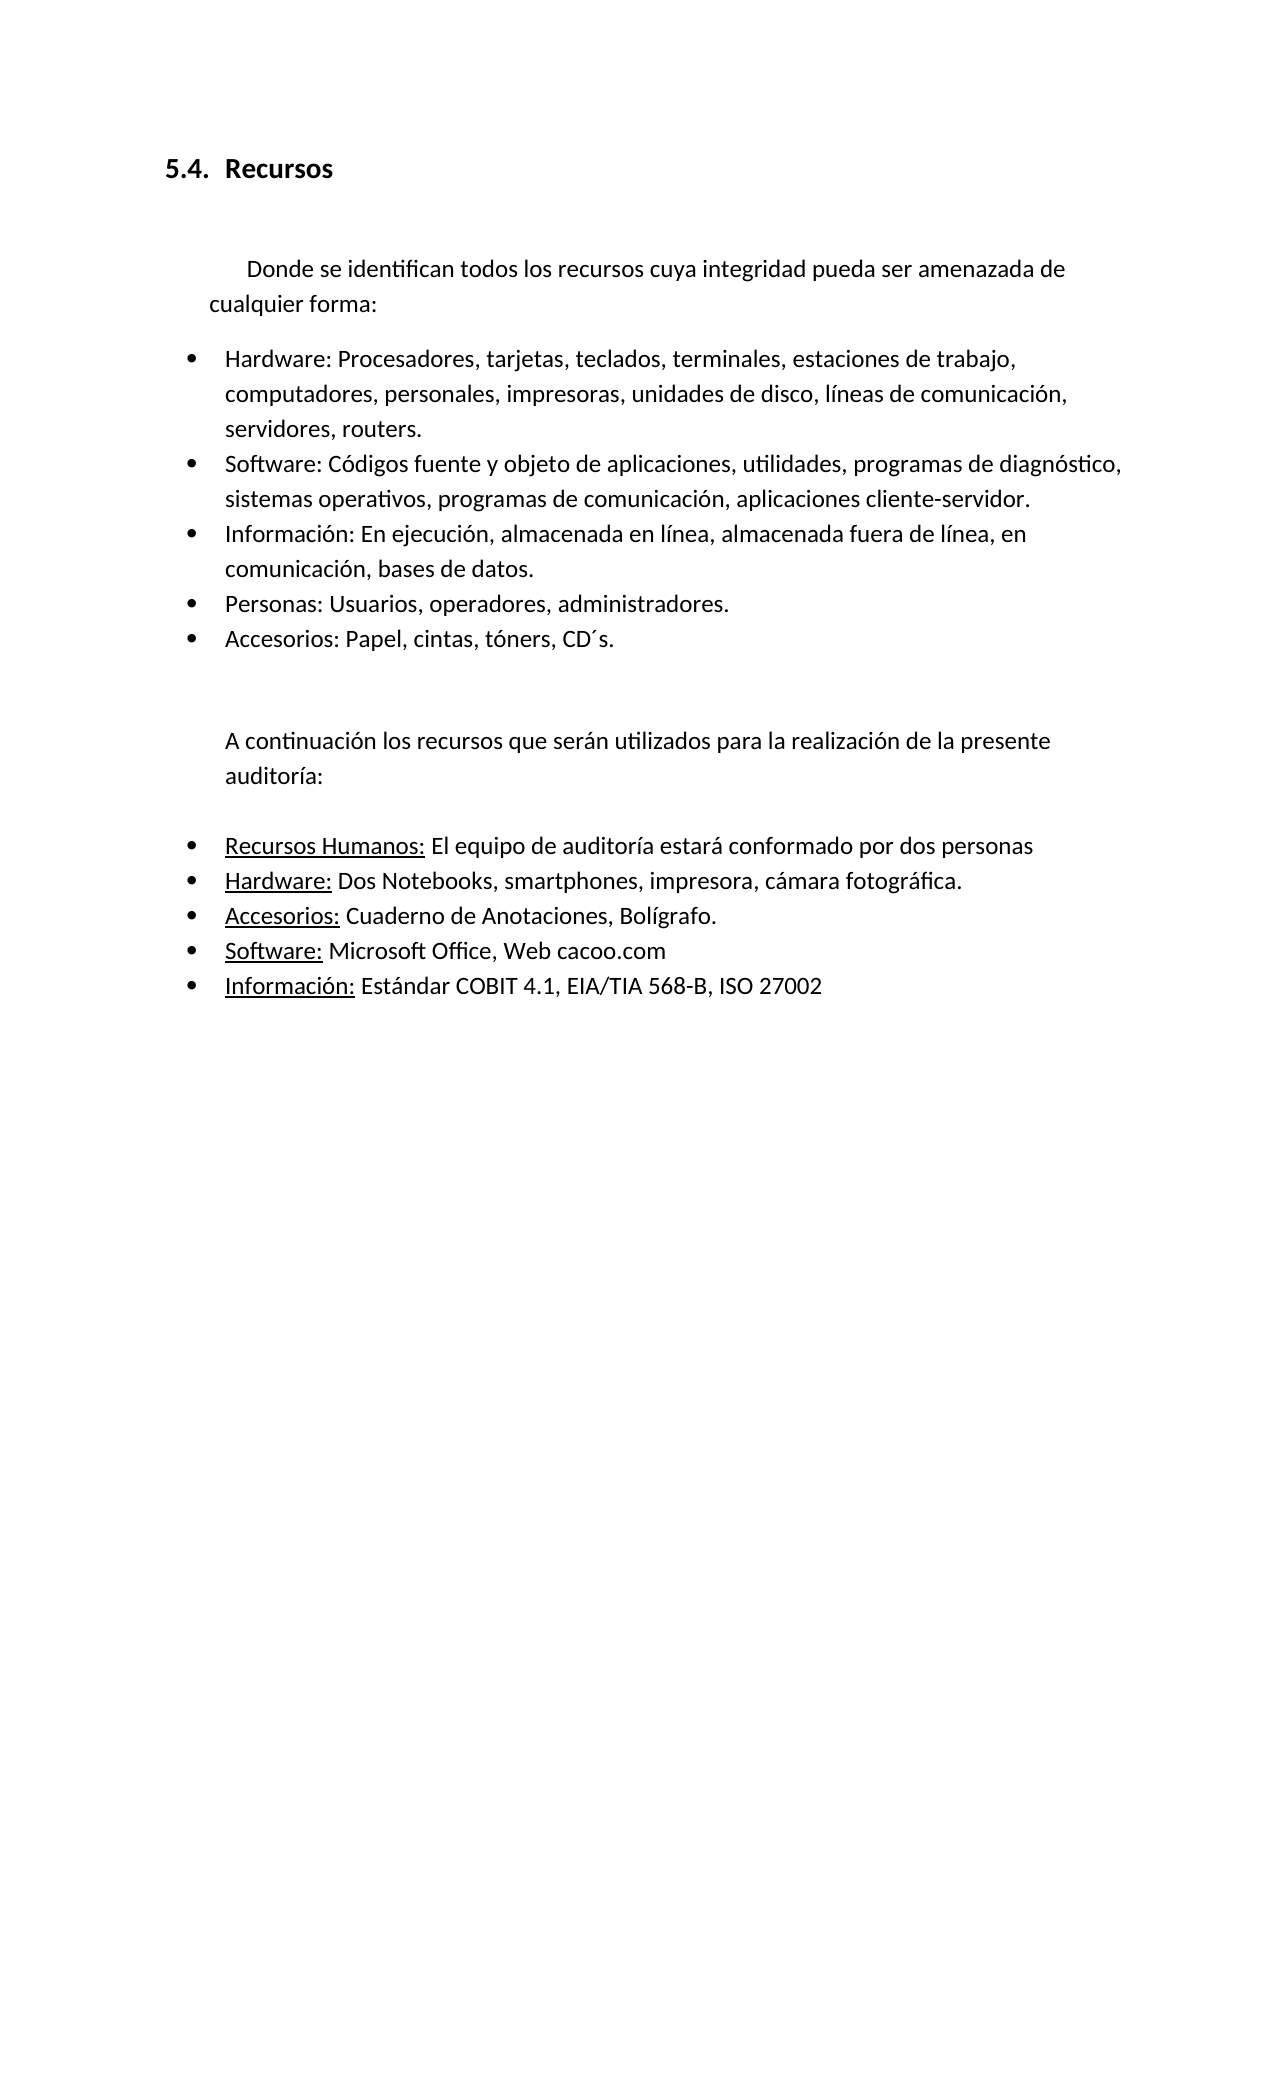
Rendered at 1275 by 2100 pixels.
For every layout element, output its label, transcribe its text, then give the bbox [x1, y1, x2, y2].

list Información: Estándar COBIT 4.1, EIA/TIA 568-B, ISO 27002 [187, 970, 1125, 1001]
list Información: En ejecución, almacenada en línea, almacenada fuera de línea, en comunicación, bases de datos. [187, 518, 1125, 584]
list Hardware: Dos Notebooks, smartphones, impresora, cámara fotográfica. [187, 865, 1125, 896]
list A continuación los recursos que serán utilizados para la realización de la presente auditoría: [225, 725, 1125, 791]
list Accesorios: Cuaderno de Anotaciones, Bolígrafo. [187, 900, 1125, 931]
list Recursos Humanos: El equipo de auditoría estará conformado por dos personas [187, 830, 1125, 861]
list Software: Microsoft Office, Web cacoo.com [187, 935, 1125, 966]
text Recursos [165, 150, 1125, 186]
list Hardware: Procesadores, tarjetas, teclados, terminales, estaciones de trabajo, computadores, personales, impresoras, unidades de disco, líneas de comunicación, servidores, routers. [187, 343, 1125, 444]
list Accesorios: Papel, cintas, tóners, CD´s. [187, 623, 1125, 686]
text Donde se identifican todos los recursos cuya integridad pueda ser amenazada de cualquier forma: [209, 253, 1125, 318]
list Personas: Usuarios, operadores, administradores. [187, 588, 1125, 619]
list Software: Códigos fuente y objeto de aplicaciones, utilidades, programas de diagnóstico, sistemas operativos, programas de comunicación, aplicaciones cliente-servidor. [187, 448, 1125, 514]
